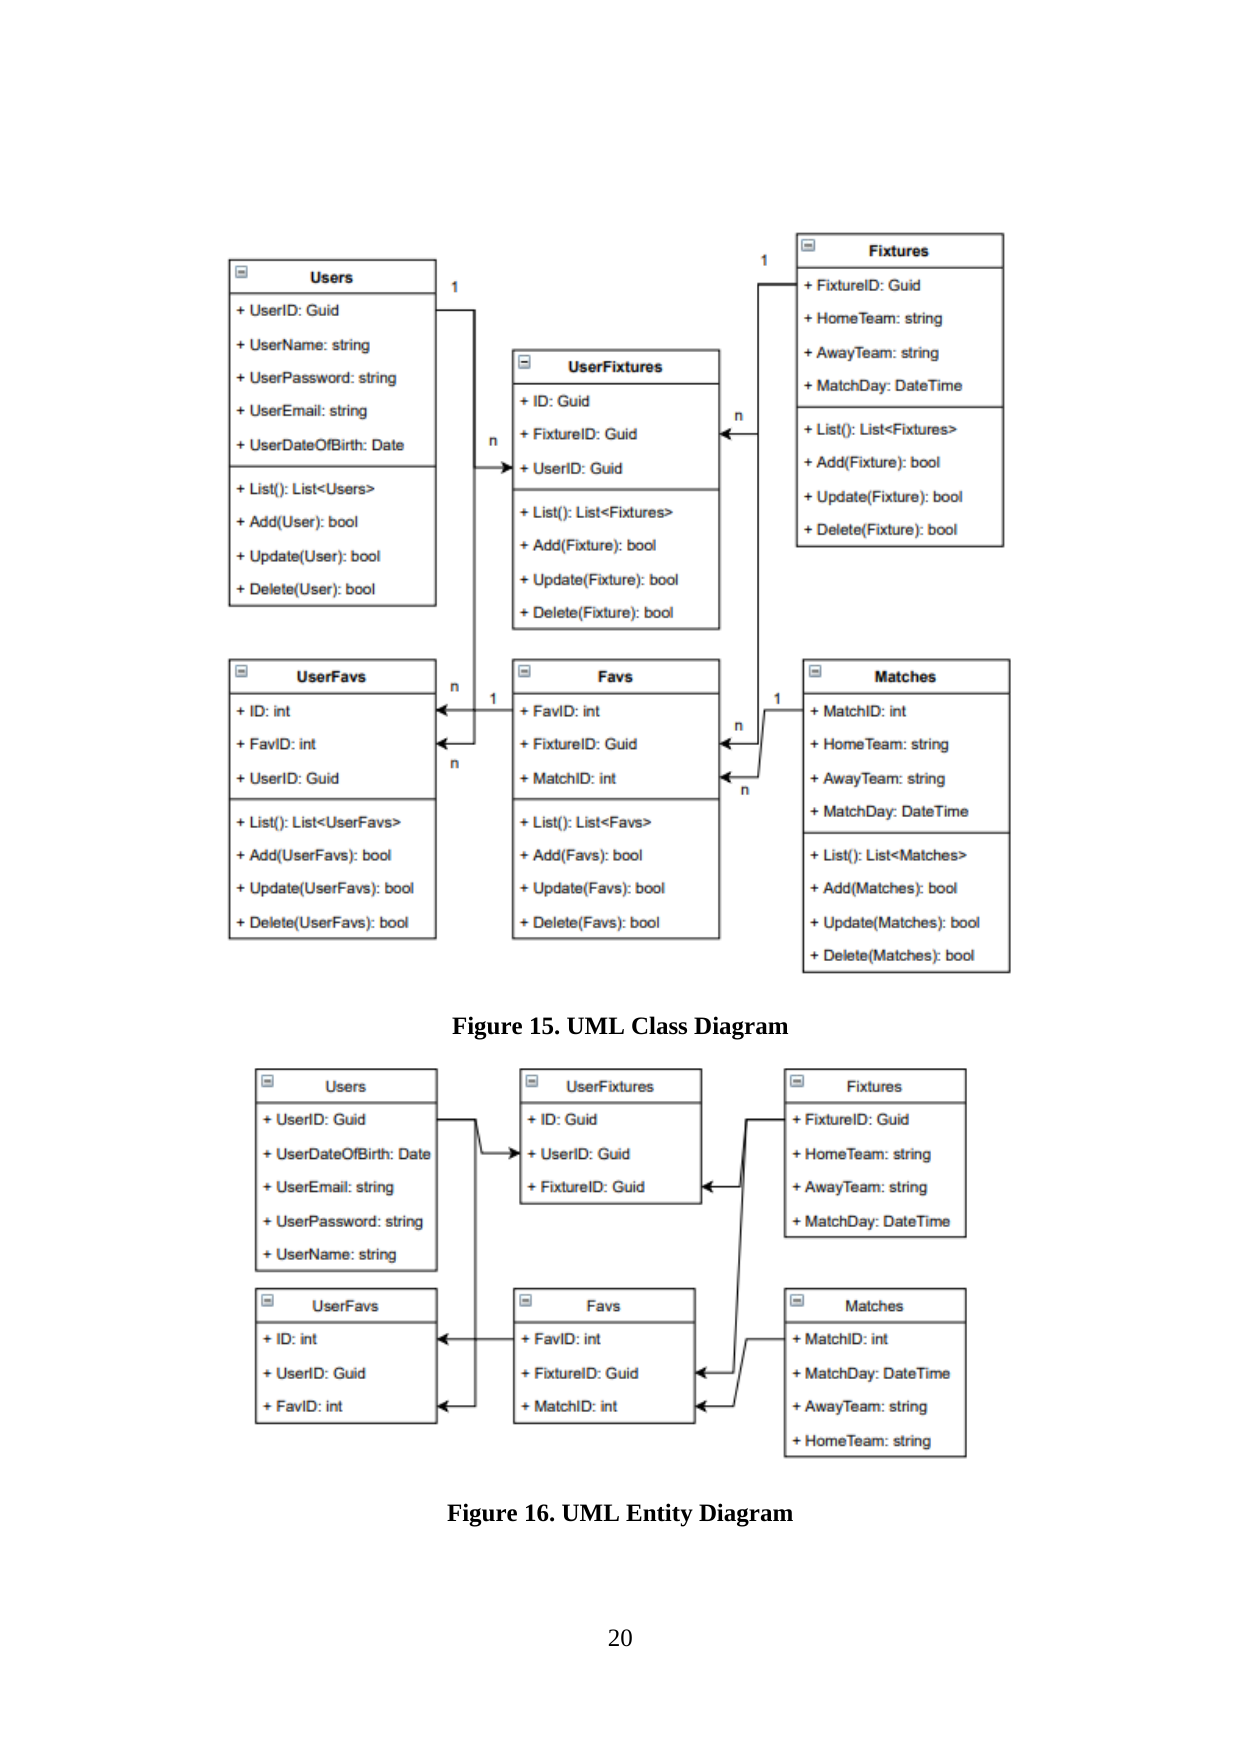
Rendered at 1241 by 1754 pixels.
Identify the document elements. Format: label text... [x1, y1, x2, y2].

text Figure 15. UML Class Diagram [148, 1011, 1093, 1039]
picture [238, 1053, 1003, 1484]
text Figure 16. UML Entity Diagram [148, 1498, 1093, 1527]
picture [201, 197, 1039, 997]
